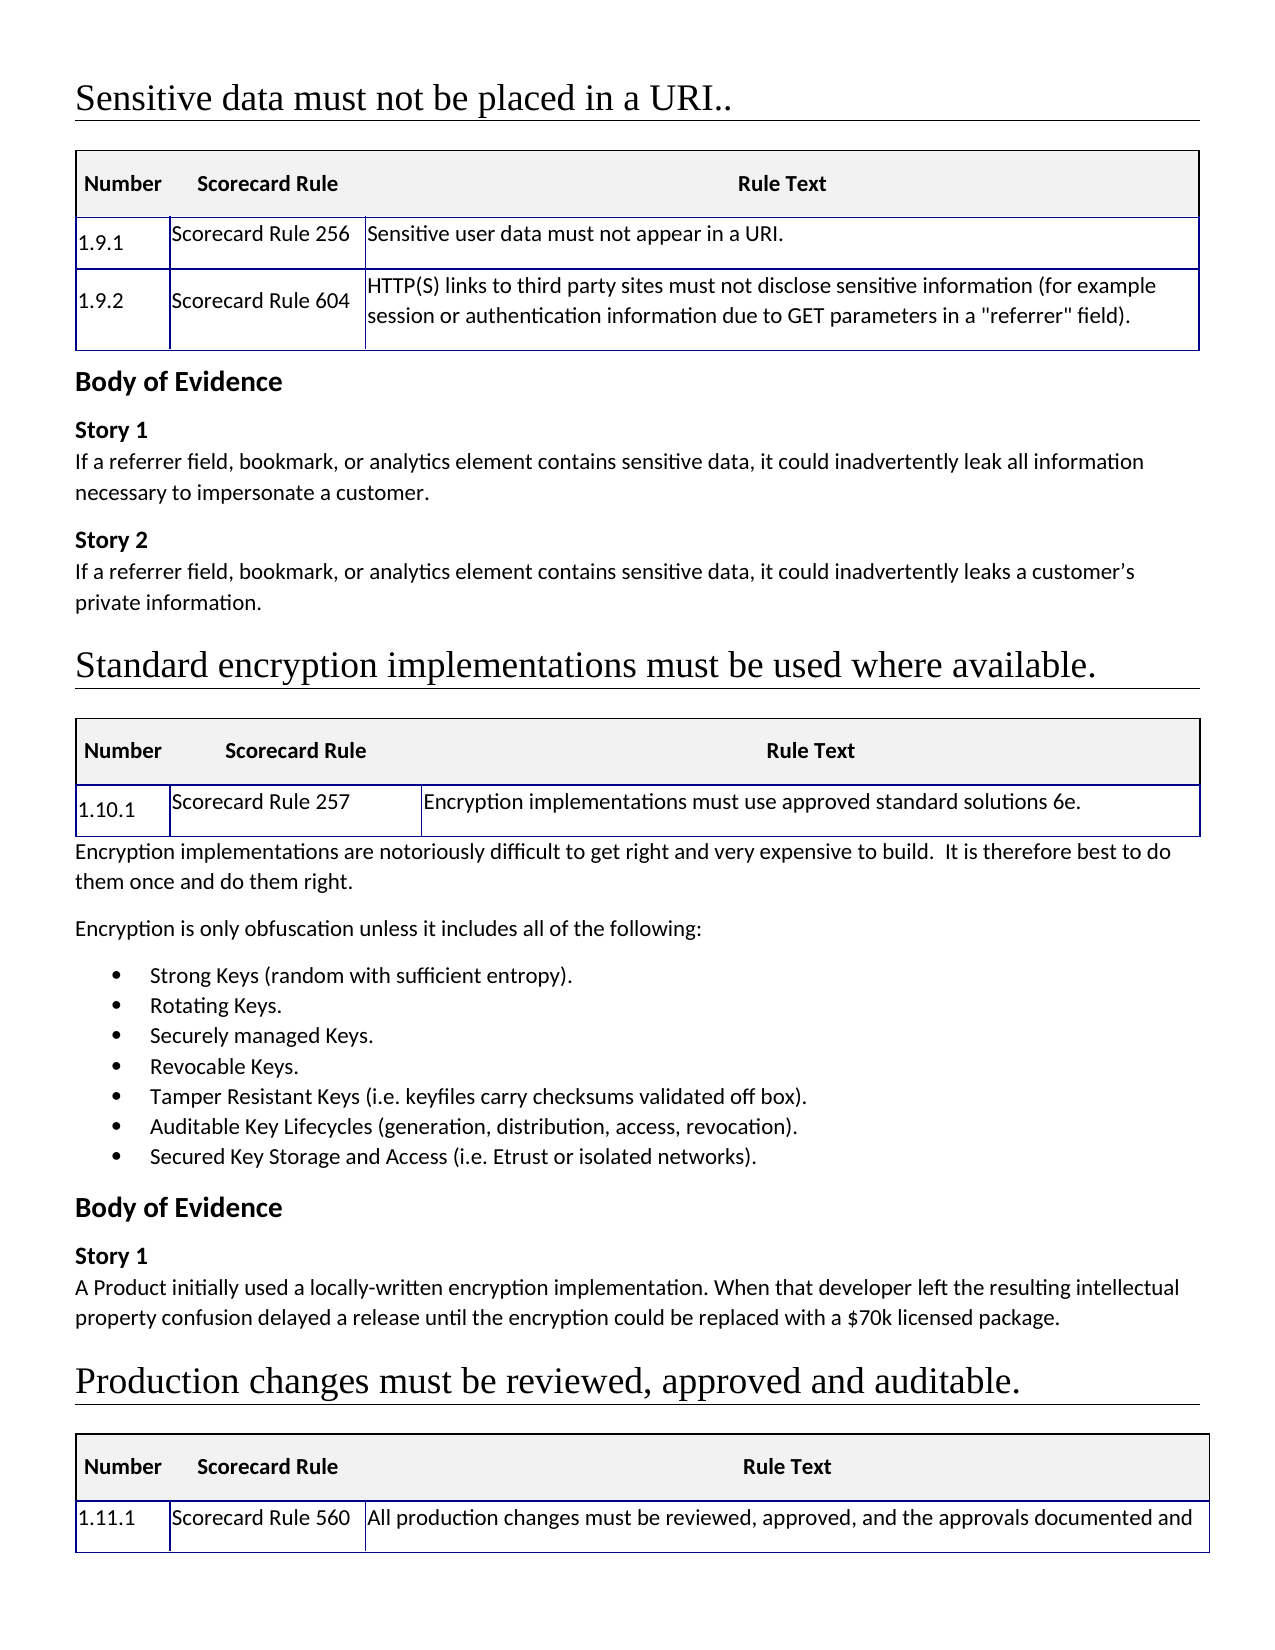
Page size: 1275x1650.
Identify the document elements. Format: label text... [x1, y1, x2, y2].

table_header Rule Text [366, 151, 1198, 216]
subtitle Body of Evidence [75, 1189, 1200, 1225]
table_cell Encryption implementations must use approved standard solutions 6e. [422, 786, 1199, 836]
table_cell Scorecard Rule 560 [171, 1502, 365, 1551]
table_header Scorecard Rule [170, 719, 422, 784]
table_cell 1.9.2 [77, 270, 169, 349]
table_header Scorecard Rule [170, 151, 366, 216]
table_header Rule Text [366, 1435, 1209, 1500]
text A Product initially used a locally-written encryption implementation. When that developer left the resulting intellectual property confusion delayed a release until the encryption could be replaced with a $70k licensed package. [75, 1273, 1200, 1331]
subtitle Story 2 [75, 524, 1200, 555]
subtitle Production changes must be reviewed, approved and auditable. [75, 1358, 1200, 1404]
text Encryption is only obfuscation unless it includes all of the following: [75, 914, 1200, 942]
text If a referrer field, bookmark, or analytics element contains sensitive data, it could inadvertently leak all information necessary to impersonate a customer. [75, 447, 1200, 506]
text Encryption implementations are notoriously difficult to get right and very expensive to build. It is therefore best to do them once and do them right. [75, 837, 1200, 895]
table_cell Scorecard Rule 604 [171, 270, 365, 349]
subtitle Body of Evidence [75, 363, 1200, 399]
list Strong Keys (random with sufficient entropy). [112, 961, 1200, 989]
table_header Number [77, 151, 170, 216]
list Secured Key Storage and Access (i.e. Etrust or isolated networks). [112, 1142, 1200, 1170]
table_cell Scorecard Rule 257 [171, 786, 421, 836]
list Revocable Keys. [112, 1052, 1200, 1080]
table_header Number [77, 1435, 170, 1500]
table_cell 1.9.1 [77, 218, 169, 268]
table_header Scorecard Rule [170, 1435, 366, 1500]
table_header Rule Text [422, 719, 1199, 784]
table_cell All production changes must be reviewed, approved, and the approvals documented and maintained for at least 2 years [366, 1502, 1209, 1551]
list Securely managed Keys. [112, 1022, 1200, 1049]
subtitle Story 1 [75, 1240, 1200, 1271]
table_header Number [77, 719, 170, 784]
list Rotating Keys. [112, 991, 1200, 1019]
table_cell HTTP(S) links to third party sites must not disclose sensitive information (for example session or authentication information due to GET parameters in a "referrer" field). [366, 270, 1198, 349]
subtitle Story 1 [75, 414, 1200, 445]
table_cell 1.11.1 [77, 1502, 169, 1551]
table_cell Scorecard Rule 256 [171, 218, 365, 268]
subtitle Standard encryption implementations must be used where available. [75, 643, 1200, 688]
list Tamper Resistant Keys (i.e. keyfiles carry checksums validated off box). [112, 1082, 1200, 1110]
list Auditable Key Lifecycles (generation, distribution, access, revocation). [112, 1112, 1200, 1140]
table_cell 1.10.1 [77, 786, 169, 836]
subtitle Sensitive data must not be placed in a URI.. [75, 75, 1200, 120]
table_cell Sensitive user data must not appear in a URI. [366, 218, 1198, 268]
text If a referrer field, bookmark, or analytics element contains sensitive data, it could inadvertently leaks a customer’s private information. [75, 557, 1200, 616]
